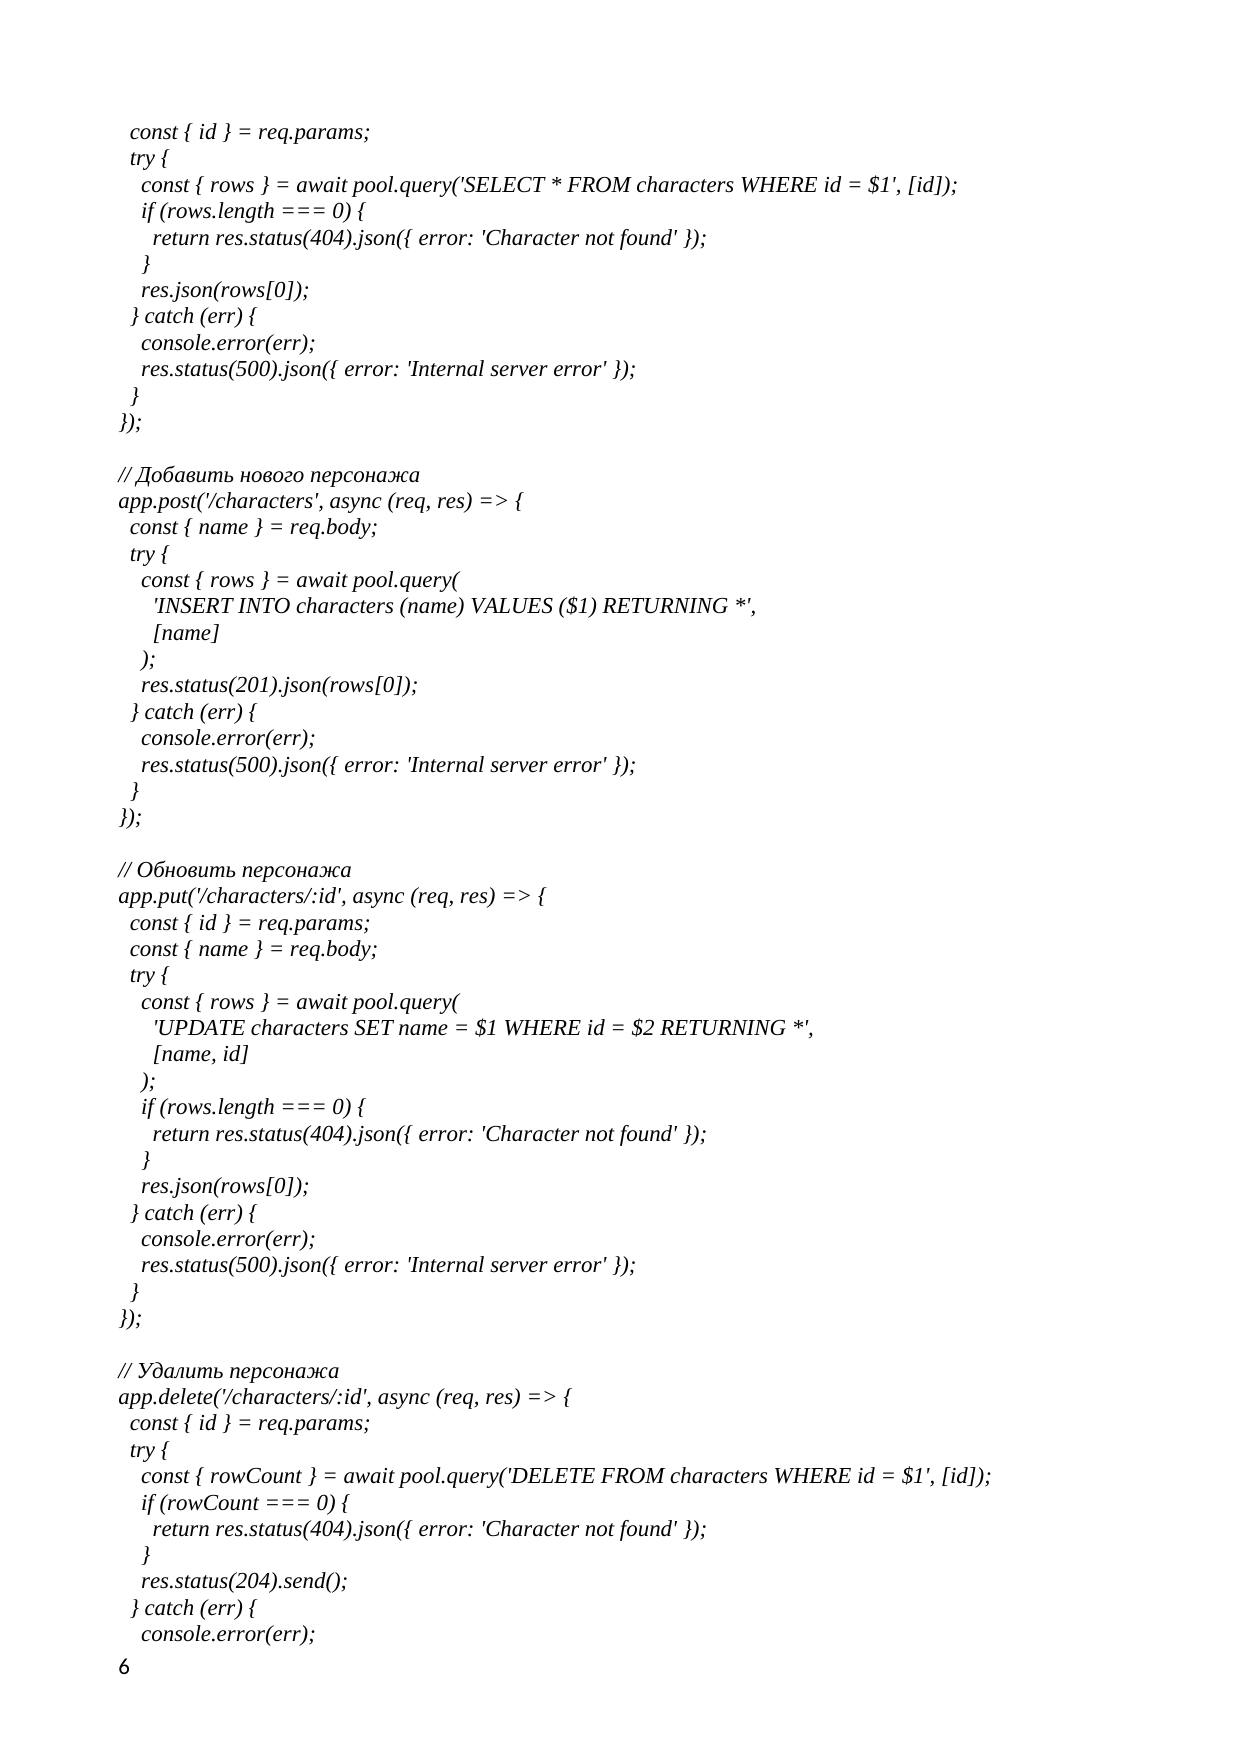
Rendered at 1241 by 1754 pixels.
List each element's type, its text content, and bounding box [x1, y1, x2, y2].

text }); [118, 1304, 1152, 1330]
text } [118, 777, 1152, 803]
text return res.status(404).json({ error: 'Character not found' }); [118, 1119, 1152, 1146]
text try { [118, 540, 1152, 566]
text ); [118, 645, 1152, 672]
text } catch (err) { [118, 303, 1152, 329]
text res.status(500).json({ error: 'Internal server error' }); [118, 751, 1152, 777]
text // Добавить нового персонажа [118, 461, 1152, 487]
text } [118, 1146, 1152, 1172]
text const { rowCount } = await pool.query('DELETE FROM characters WHERE id = $1', [id]); [118, 1462, 1152, 1488]
text if (rows.length === 0) { [118, 1093, 1152, 1119]
text res.status(204).send(); [118, 1568, 1152, 1594]
text res.json(rows[0]); [118, 276, 1152, 303]
text }); [118, 408, 1152, 434]
text app.put('/characters/:id', async (req, res) => { [118, 882, 1152, 909]
text } [118, 1541, 1152, 1568]
text console.error(err); [118, 329, 1152, 355]
text res.status(500).json({ error: 'Internal server error' }); [118, 1251, 1152, 1278]
text } [118, 382, 1152, 408]
text ); [118, 1067, 1152, 1093]
text return res.status(404).json({ error: 'Character not found' }); [118, 1515, 1152, 1541]
text }); [118, 803, 1152, 830]
text const { id } = req.params; [118, 1409, 1152, 1436]
text const { id } = req.params; [118, 118, 1152, 144]
text try { [118, 144, 1152, 171]
text if (rowCount === 0) { [118, 1488, 1152, 1515]
text 'UPDATE characters SET name = $1 WHERE id = $2 RETURNING *', [118, 1014, 1152, 1041]
text } catch (err) { [118, 1594, 1152, 1620]
text console.error(err); [118, 1620, 1152, 1647]
text // Обновить персонажа [118, 856, 1152, 882]
text try { [118, 961, 1152, 988]
text console.error(err); [118, 724, 1152, 751]
text } catch (err) { [118, 698, 1152, 724]
text // Удалить персонажа [118, 1357, 1152, 1383]
text } [118, 1278, 1152, 1304]
text [name] [118, 619, 1152, 645]
text const { name } = req.body; [118, 513, 1152, 540]
text } [118, 250, 1152, 276]
text res.status(201).json(rows[0]); [118, 672, 1152, 698]
text const { name } = req.body; [118, 935, 1152, 961]
text res.json(rows[0]); [118, 1172, 1152, 1199]
text const { rows } = await pool.query( [118, 988, 1152, 1014]
text res.status(500).json({ error: 'Internal server error' }); [118, 355, 1152, 382]
text console.error(err); [118, 1225, 1152, 1251]
text app.delete('/characters/:id', async (req, res) => { [118, 1383, 1152, 1409]
text 'INSERT INTO characters (name) VALUES ($1) RETURNING *', [118, 592, 1152, 619]
text const { rows } = await pool.query('SELECT * FROM characters WHERE id = $1', [id]); [118, 171, 1152, 197]
text app.post('/characters', async (req, res) => { [118, 487, 1152, 513]
text [name, id] [118, 1041, 1152, 1067]
text try { [118, 1436, 1152, 1462]
text } catch (err) { [118, 1199, 1152, 1225]
text return res.status(404).json({ error: 'Character not found' }); [118, 223, 1152, 250]
text const { rows } = await pool.query( [118, 566, 1152, 592]
text const { id } = req.params; [118, 909, 1152, 935]
text if (rows.length === 0) { [118, 197, 1152, 223]
